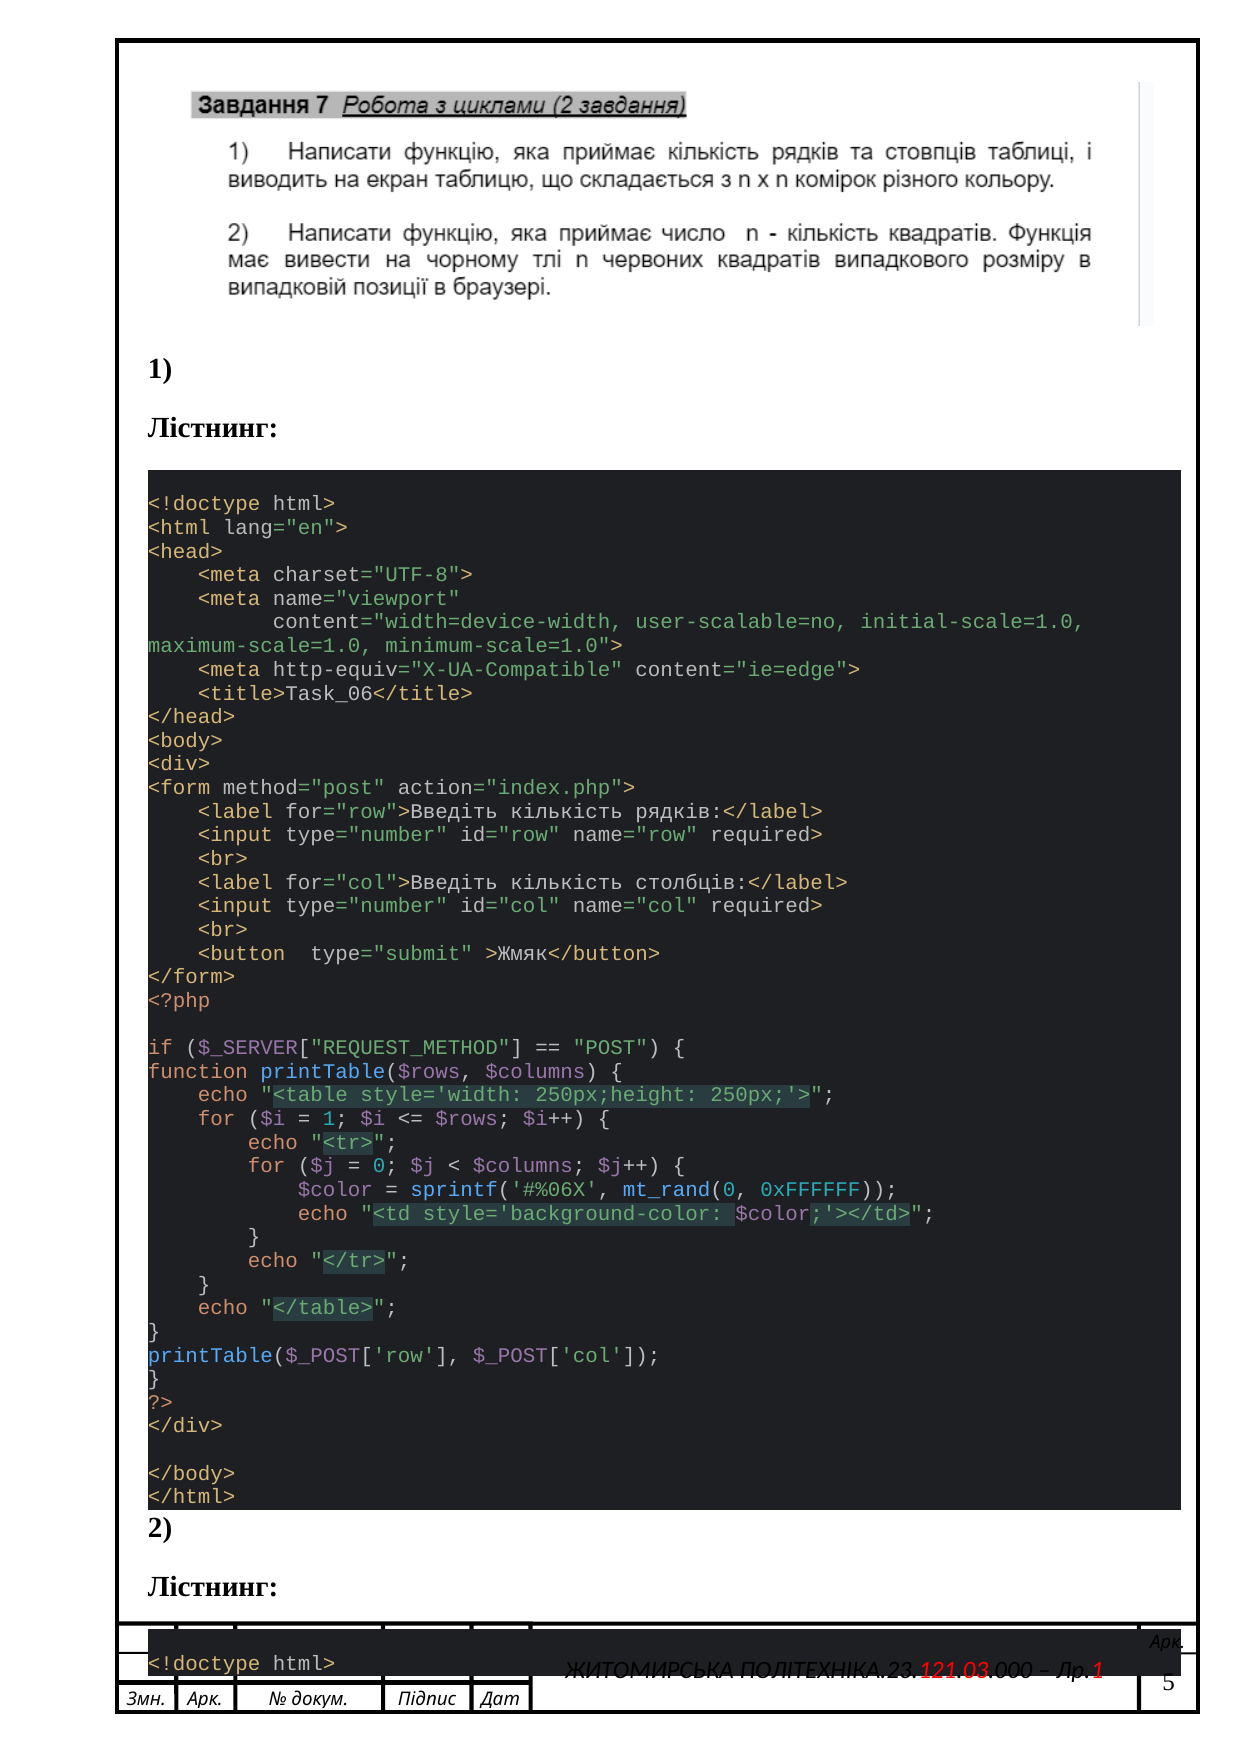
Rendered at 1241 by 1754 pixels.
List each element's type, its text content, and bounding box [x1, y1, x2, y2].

text Лістнинг: [148, 1569, 1181, 1603]
text Лістнинг: [148, 410, 1181, 444]
text 1) [148, 351, 1181, 384]
picture [147, 82, 1154, 326]
text 2) [148, 1510, 1181, 1544]
text <!doctype html> <html lang="en"> <head> <meta charset="UTF-8"> <meta name="viewport" content="width=device-width, user-scalable=no, initial-scale=1.0, maximum-scale=1.0, minimum-scale=1.0"> <meta http-equiv="X-UA-Compatible" content="ie=edge"> <title>Task_06</title> </head> <body> <div> <form method="post" action="index.php"> <label for="row">Введіть кількість рядків:</label> <input type="number" id="row" name="row" required> <br> <label for="col">Введіть кількість столбців:</label> <input type="number" id="col" name="col" required> <br> <button type="submit" >Жмяк</button> </form> <?php if ($_SERVER["REQUEST_METHOD"] == "POST") { function printTable($rows, $columns) { echo "<table style='width: 250px;height: 250px;'>"; for ($i = 1; $i <= $rows; $i++) { echo "<tr>"; for ($j = 0; $j < $columns; $j++) { $color = sprintf('#%06X', mt_rand(0, 0xFFFFFF)); echo "<td style='background-color: $color;'></td>"; } echo "</tr>"; } echo "</table>"; } printTable($_POST['row'], $_POST['col']); } ?> </div> </body> </html> [148, 470, 1181, 1510]
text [148, 1629, 1181, 1676]
